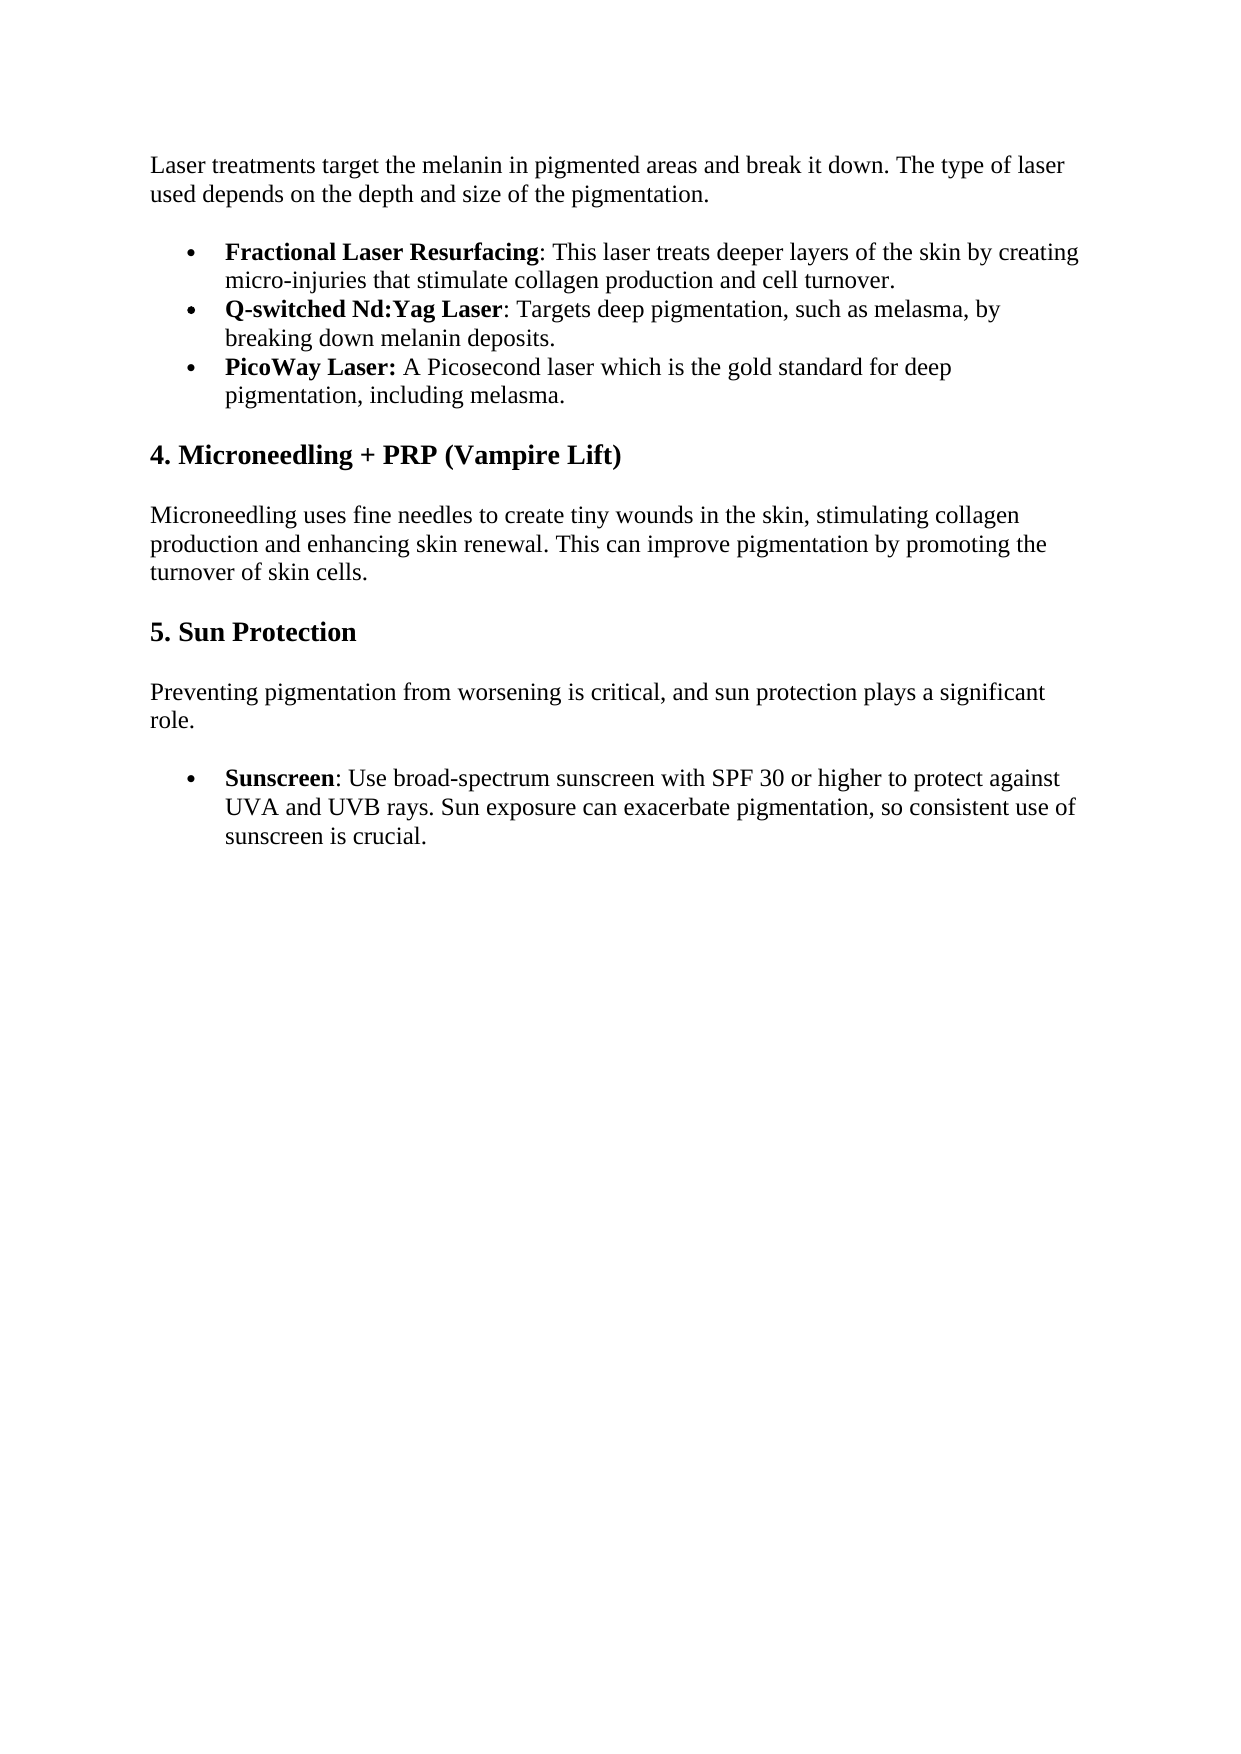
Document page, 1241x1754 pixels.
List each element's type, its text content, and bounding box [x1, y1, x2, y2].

list PicoWay Laser: A Picosecond laser which is the gold standard for deep pigmentation, including melasma. [187, 352, 1090, 409]
text Laser treatments target the melanin in pigmented areas and break it down. The type of laser used depends on the depth and size of the pigmentation. [150, 150, 1090, 207]
list Fractional Laser Resurfacing: This laser treats deeper layers of the skin by creating micro-injuries that stimulate collagen production and cell turnover. [187, 237, 1090, 294]
text 4. Microneedling + PRP (Vampire Lift) [150, 438, 1090, 471]
text Preventing pigmentation from worsening is critical, and sun protection plays a significant role. [150, 677, 1090, 734]
text Microneedling uses fine needles to create tiny wounds in the skin, stimulating collagen production and enhancing skin renewal. This can improve pigmentation by promoting the turnover of skin cells. [150, 500, 1090, 586]
text 5. Sun Protection [150, 615, 1090, 648]
list Q-switched Nd:Yag Laser: Targets deep pigmentation, such as melasma, by breaking down melanin deposits. [187, 294, 1090, 352]
list Sunscreen: Use broad-spectrum sunscreen with SPF 30 or higher to protect against UVA and UVB rays. Sun exposure can exacerbate pigmentation, so consistent use of sunscreen is crucial. [187, 763, 1090, 850]
